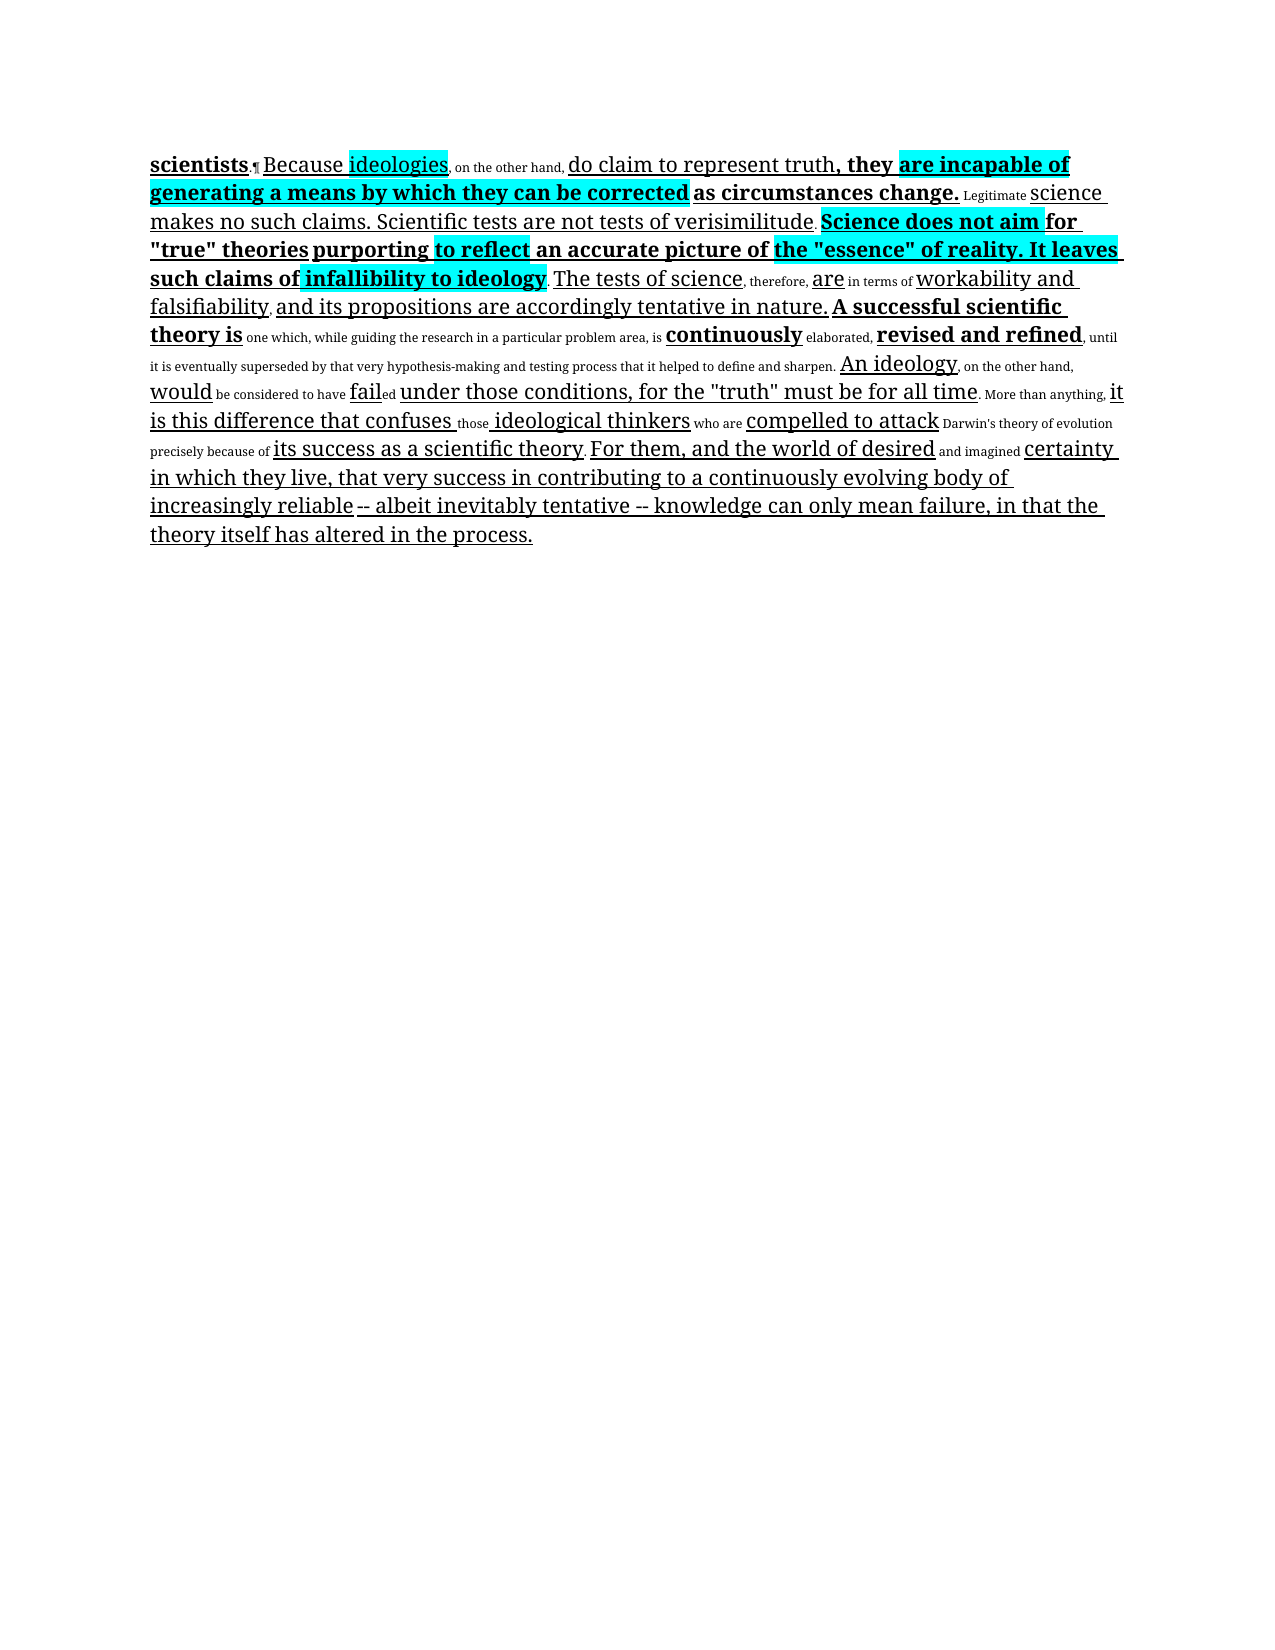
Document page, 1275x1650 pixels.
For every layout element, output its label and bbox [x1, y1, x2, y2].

text [150, 150, 1125, 548]
